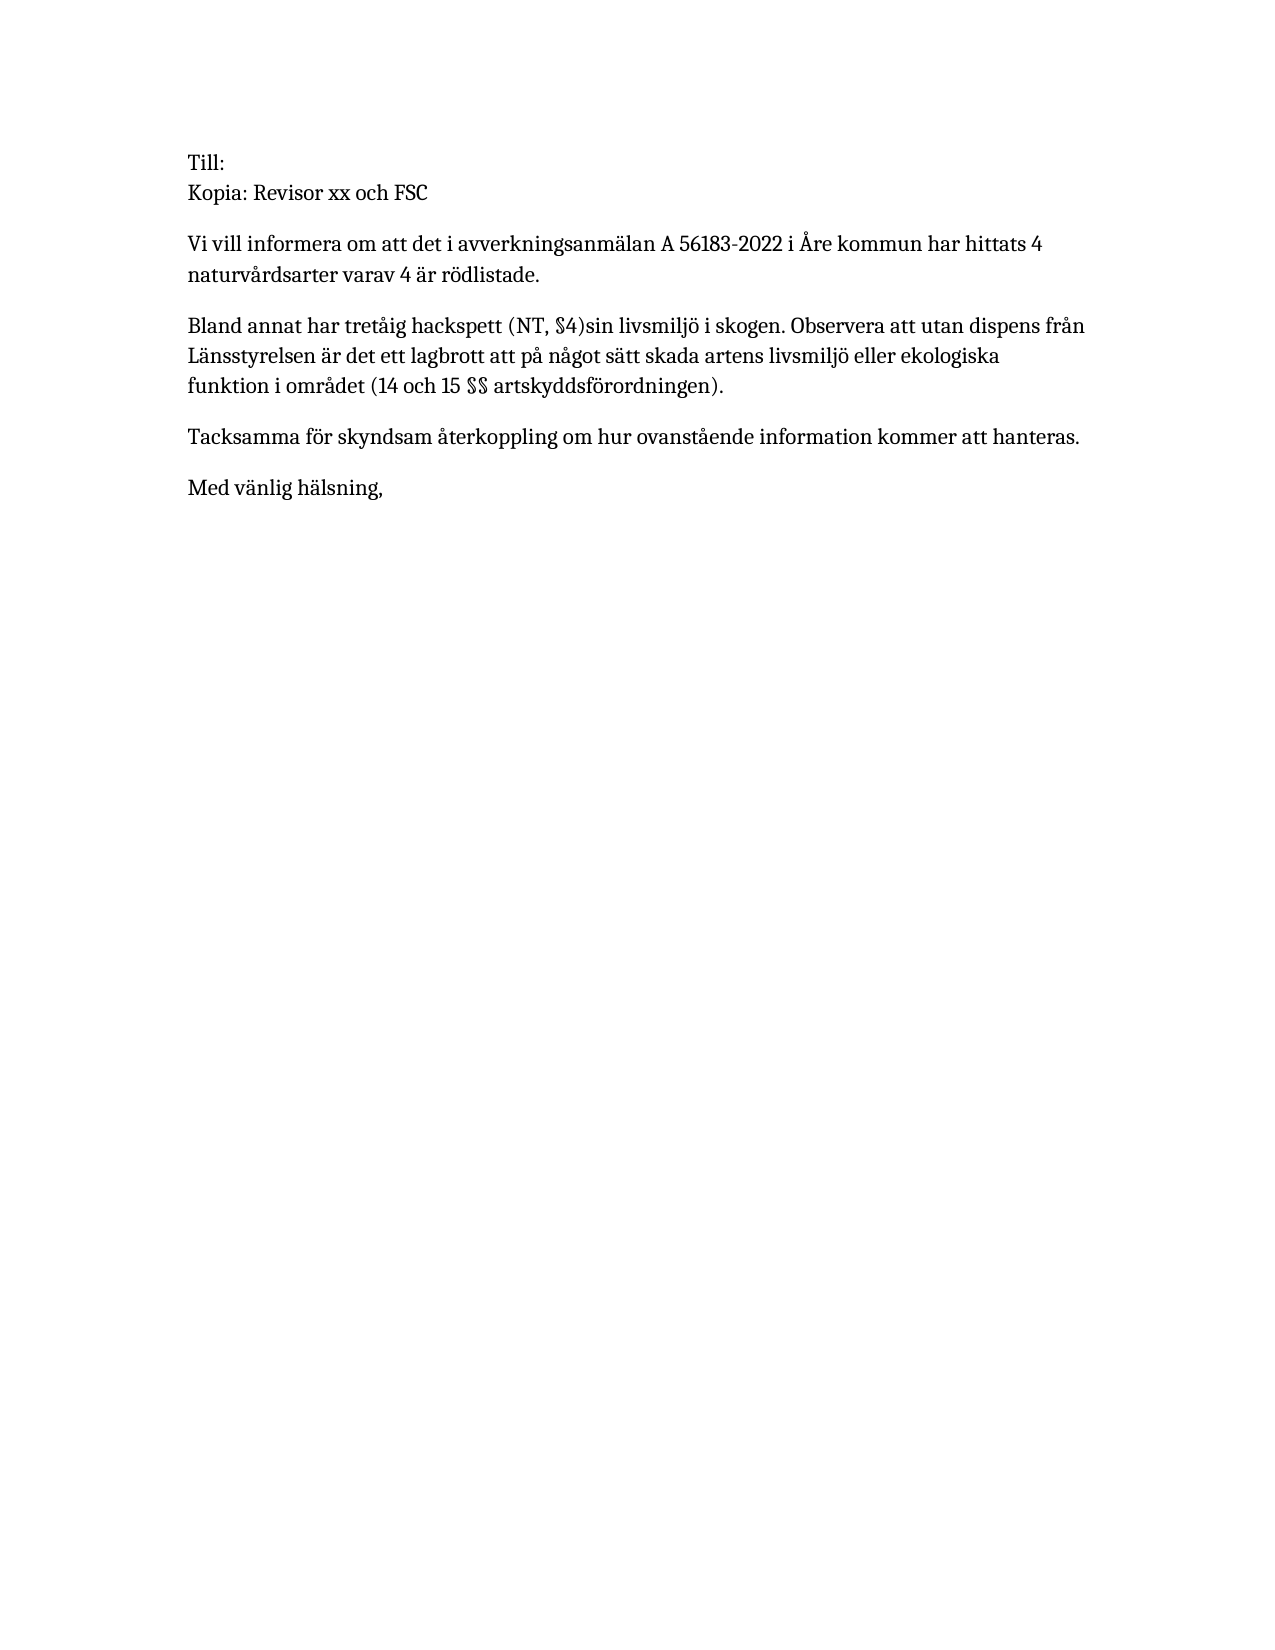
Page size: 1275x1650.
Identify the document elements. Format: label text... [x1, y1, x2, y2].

text Till: Kopia: Revisor xx och FSC [187, 150, 1087, 207]
text Vi vill informera om att det i avverkningsanmälan A 56183-2022 i Åre kommun har hittats 4 naturvårdsarter varav 4 är rödlistade. [187, 231, 1087, 288]
text Med vänlig hälsning, [187, 475, 1087, 532]
text Tacksamma för skyndsam återkoppling om hur ovanstående information kommer att hanteras. [187, 424, 1087, 450]
text Bland annat har tretåig hackspett (NT, §4)sin livsmiljö i skogen. Observera att utan dispens från Länsstyrelsen är det ett lagbrott att på något sätt skada artens livsmiljö eller ekologiska funktion i området (14 och 15 §§ artskyddsförordningen). [187, 312, 1087, 399]
